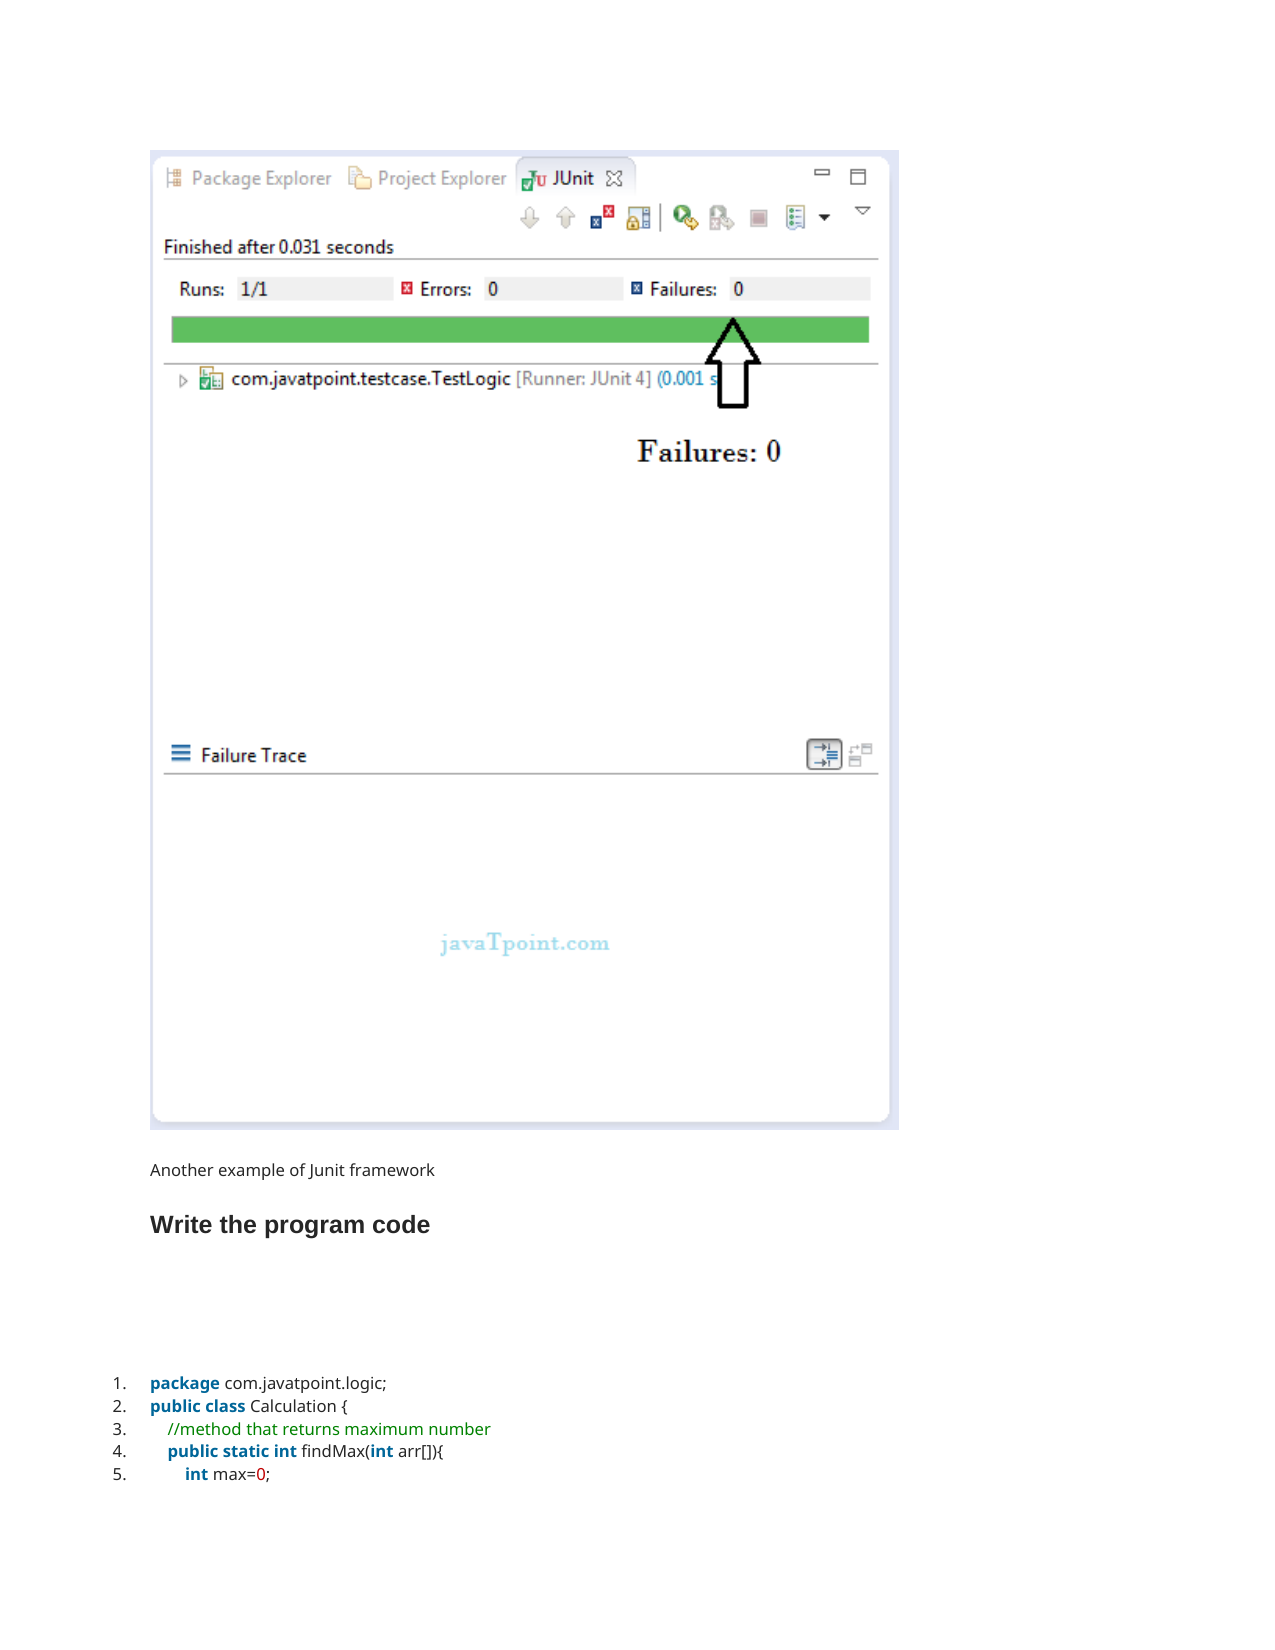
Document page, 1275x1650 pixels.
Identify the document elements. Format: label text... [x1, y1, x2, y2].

list int max=0; [112, 1463, 1125, 1485]
list //method that returns maximum number [112, 1417, 1125, 1440]
list package com.javatpoint.logic; [112, 1372, 1125, 1394]
list public static int findMax(int arr[]){ [112, 1440, 1125, 1463]
picture [150, 150, 899, 1130]
text Another example of Junit framework [150, 1158, 1125, 1181]
subtitle Write the program code [150, 1210, 1125, 1239]
list public class Calculation { [112, 1394, 1125, 1417]
